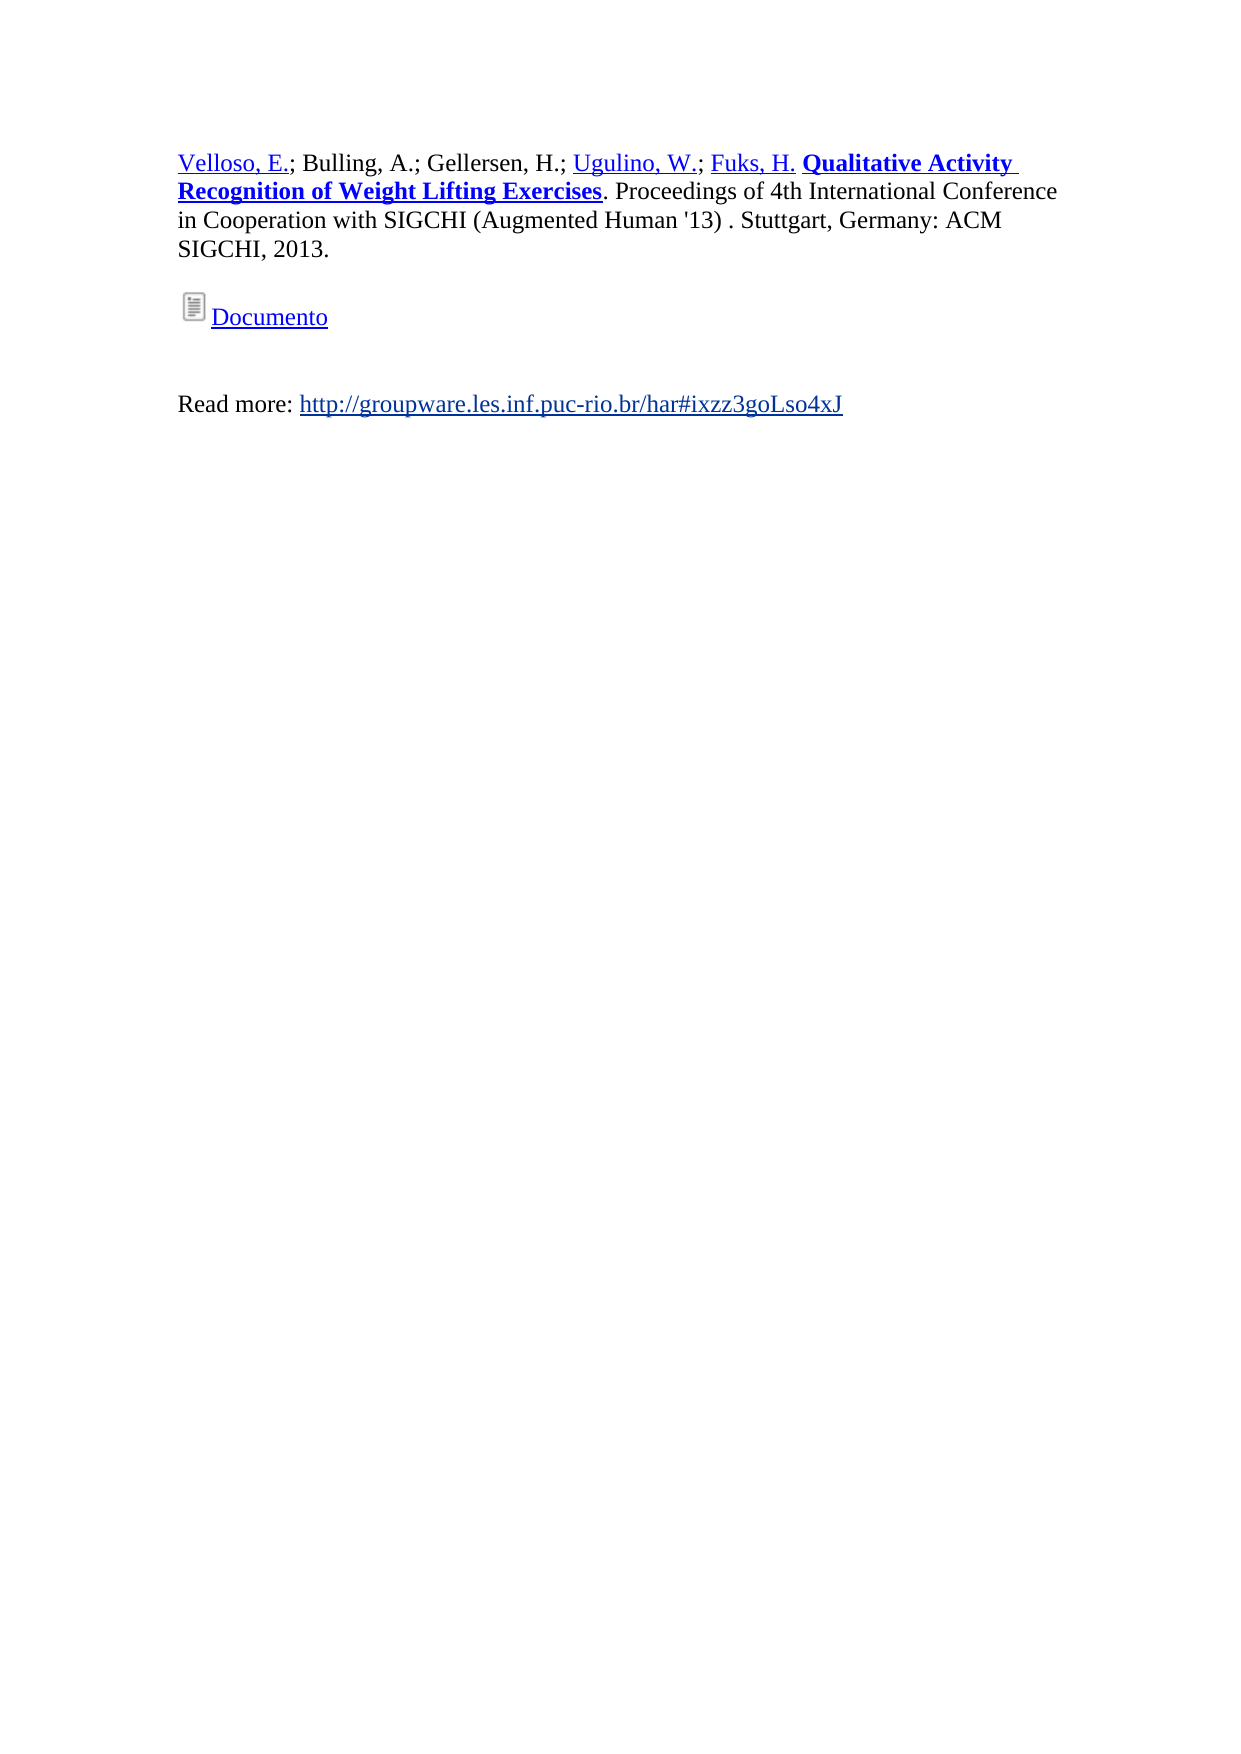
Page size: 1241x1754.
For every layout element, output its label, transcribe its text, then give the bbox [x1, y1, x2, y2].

picture [177, 291, 212, 326]
text Documento [177, 292, 1063, 331]
text Read more: http://groupware.les.inf.puc-rio.br/har#ixzz3goLso4xJ [177, 360, 1063, 418]
text Velloso, E.; Bulling, A.; Gellersen, H.; Ugulino, W.; Fuks, H. Qualitative Activity Recognition of Weight Lifting Exercises. Proceedings of 4th International Conference in Cooperation with SIGCHI (Augmented Human '13) . Stuttgart, Germany: ACM SIGCHI, 2013. [177, 148, 1063, 263]
